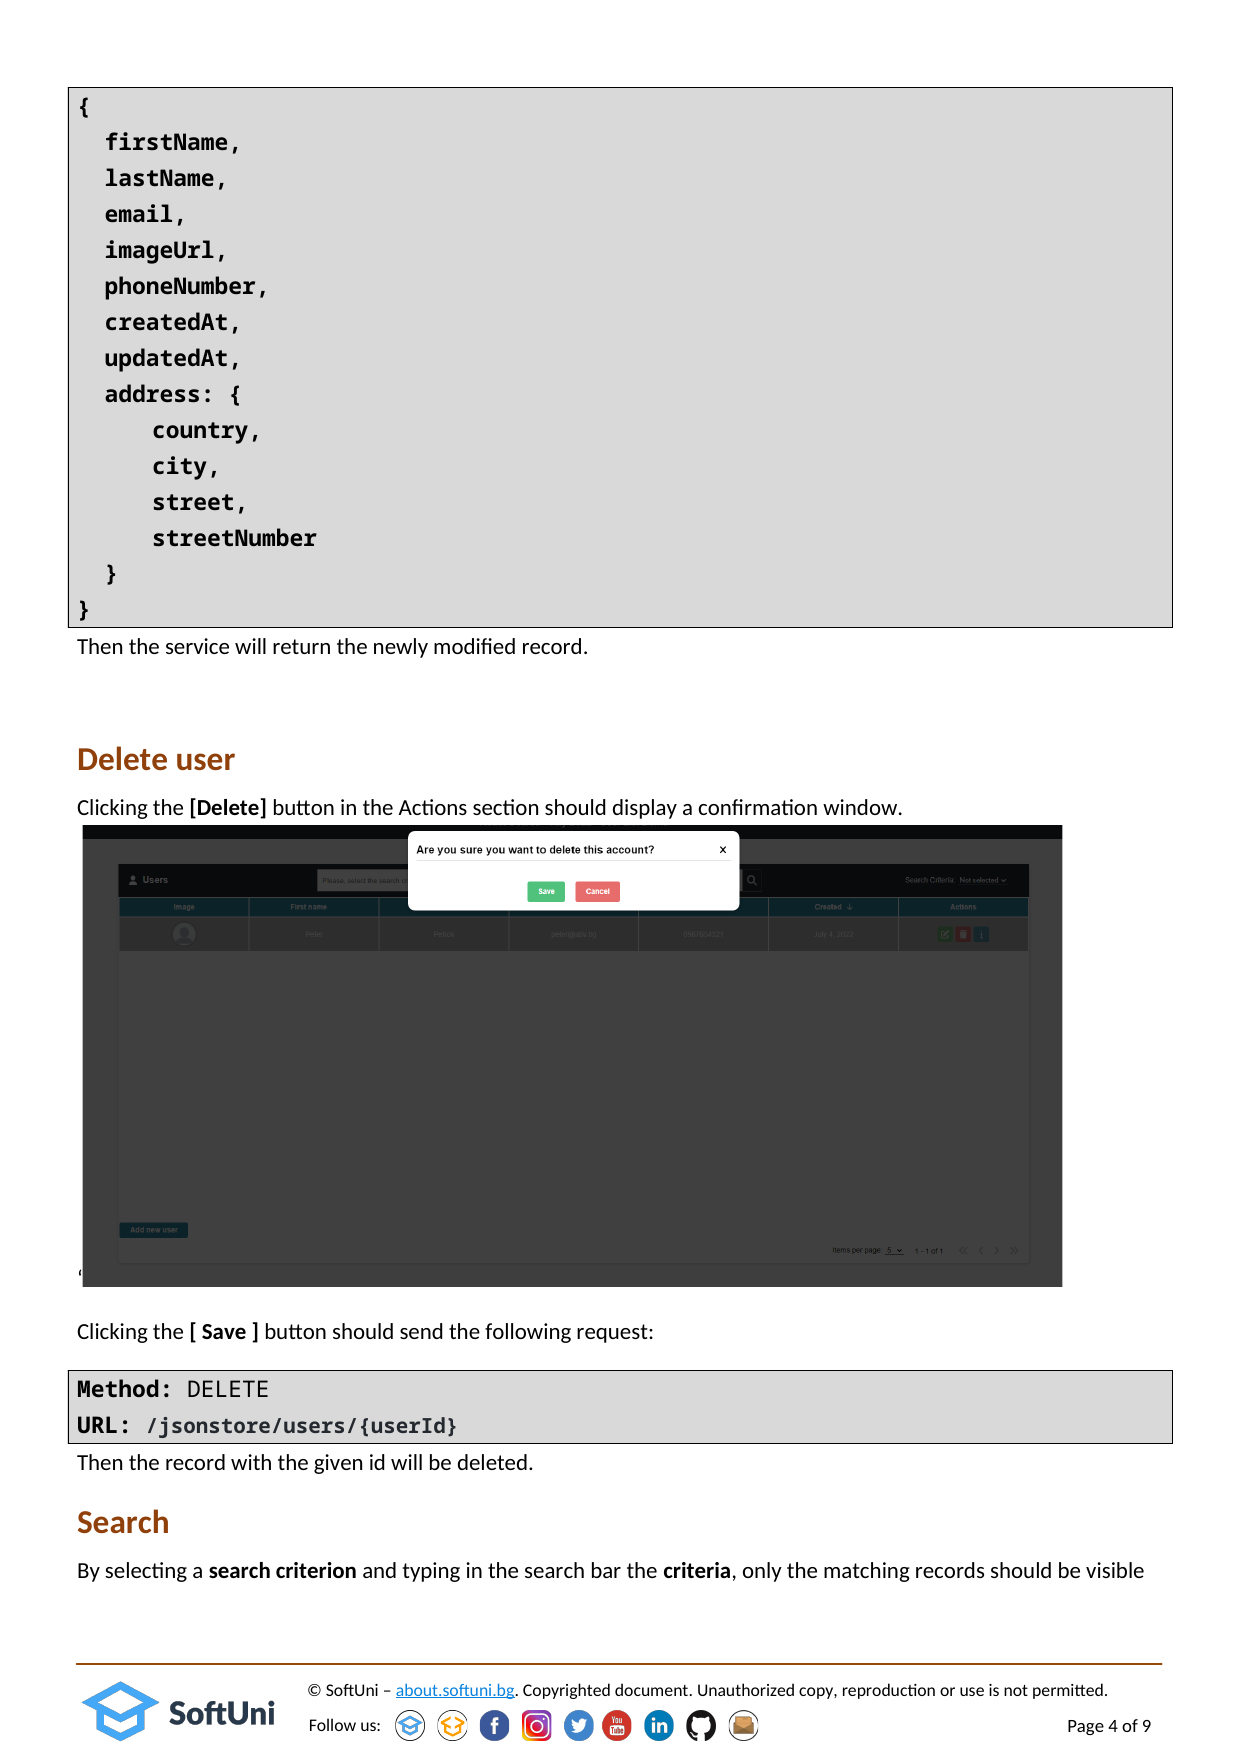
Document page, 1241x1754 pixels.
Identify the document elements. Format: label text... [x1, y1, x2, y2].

picture [602, 1710, 632, 1741]
picture [522, 1710, 552, 1741]
picture [82, 825, 1063, 1287]
text address: { [69, 374, 1172, 409]
text { [69, 88, 1172, 121]
text updatedAt, [69, 339, 1172, 373]
picture [728, 1710, 759, 1741]
text Clicking the [ Save ] button should send the following request: [77, 1317, 1163, 1345]
picture [644, 1710, 653, 1719]
picture [75, 1676, 281, 1747]
text createdAt, [69, 303, 1172, 337]
text street, [69, 482, 1172, 517]
text imageUrl, [69, 231, 1172, 265]
picture [665, 1710, 674, 1719]
picture [479, 1710, 510, 1741]
text URL: /jsonstore/users/{userId} [69, 1406, 1172, 1443]
subtitle Search [77, 1501, 1163, 1542]
picture [564, 1710, 594, 1741]
picture [658, 1723, 667, 1732]
text } [69, 554, 1172, 589]
text } [69, 590, 1172, 627]
text streetNumber [69, 518, 1172, 553]
picture [644, 1732, 653, 1741]
text Then the record with the given id will be deleted. [77, 1448, 1163, 1476]
picture [686, 1710, 716, 1741]
picture [437, 1710, 468, 1741]
text country, [69, 411, 1172, 445]
text By selecting a search criterion and typing in the search bar the criteria, only the matching records should be visible [77, 1557, 1163, 1584]
text phoneNumber, [69, 267, 1172, 301]
subtitle Delete user [77, 738, 1163, 779]
picture [395, 1710, 425, 1741]
text email, [69, 195, 1172, 229]
picture [665, 1732, 674, 1741]
text lastName, [69, 159, 1172, 193]
text Then the service will return the newly modified record. [77, 632, 1163, 660]
text firstName, [69, 123, 1172, 157]
text Method: DELETE [69, 1371, 1172, 1405]
text city, [69, 446, 1172, 481]
